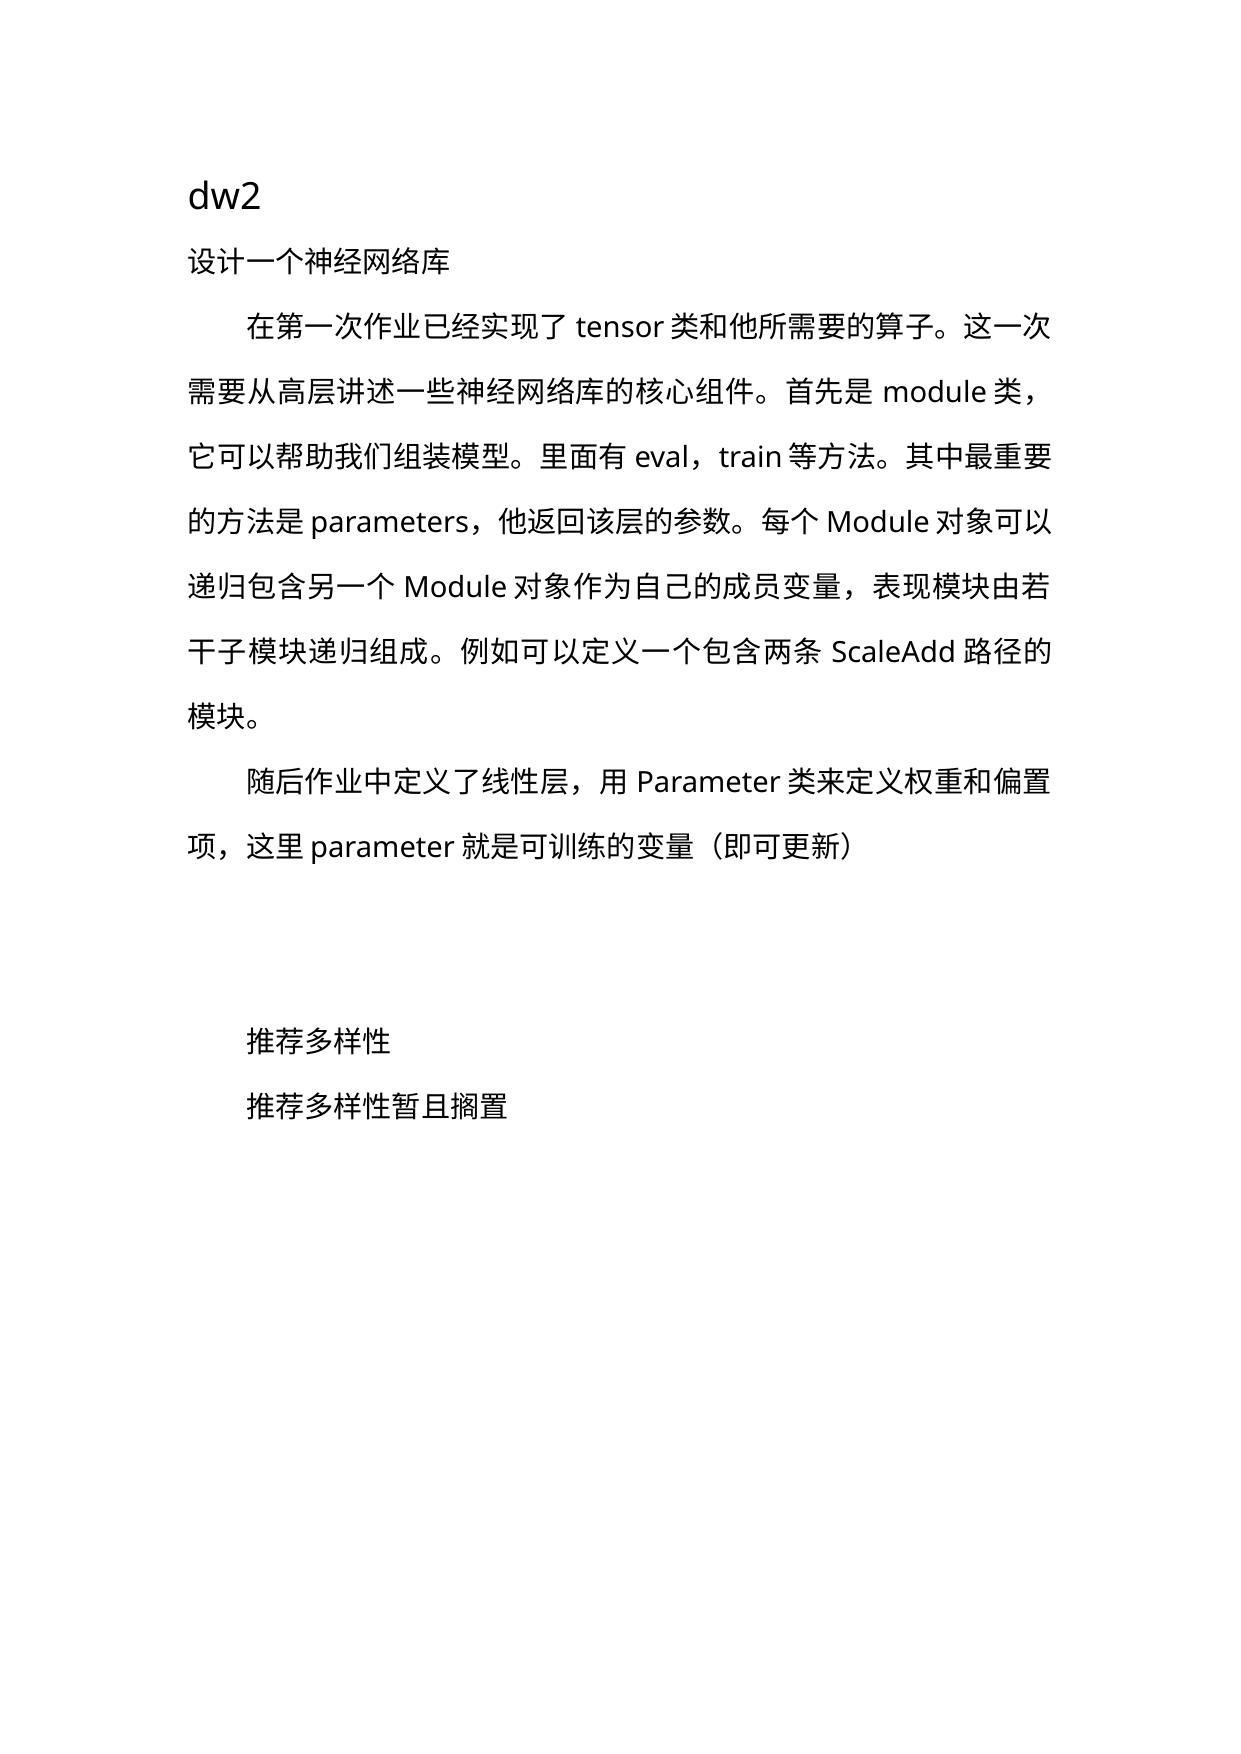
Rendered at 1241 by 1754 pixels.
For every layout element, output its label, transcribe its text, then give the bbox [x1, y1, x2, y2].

text 推荐多样性暂且搁置 [187, 1072, 1053, 1137]
text 随后作业中定义了线性层，用Parameter类来定义权重和偏置项，这里parameter就是可训练的变量（即可更新） [187, 747, 1053, 877]
text 设计一个神经网络库 [187, 227, 1053, 292]
text 在第一次作业已经实现了tensor类和他所需要的算子。这一次需要从高层讲述一些神经网络库的核心组件。首先是module类，它可以帮助我们组装模型。里面有eval，train等方法。其中最重要的方法是parameters，他返回该层的参数。每个Module对象可以递归包含另一个Module对象作为自己的成员变量，表现模块由若干子模块递归组成。例如可以定义一个包含两条ScaleAdd路径的模块。 [187, 292, 1053, 747]
text 推荐多样性 [187, 1007, 1053, 1072]
text dw2 [187, 162, 1053, 227]
